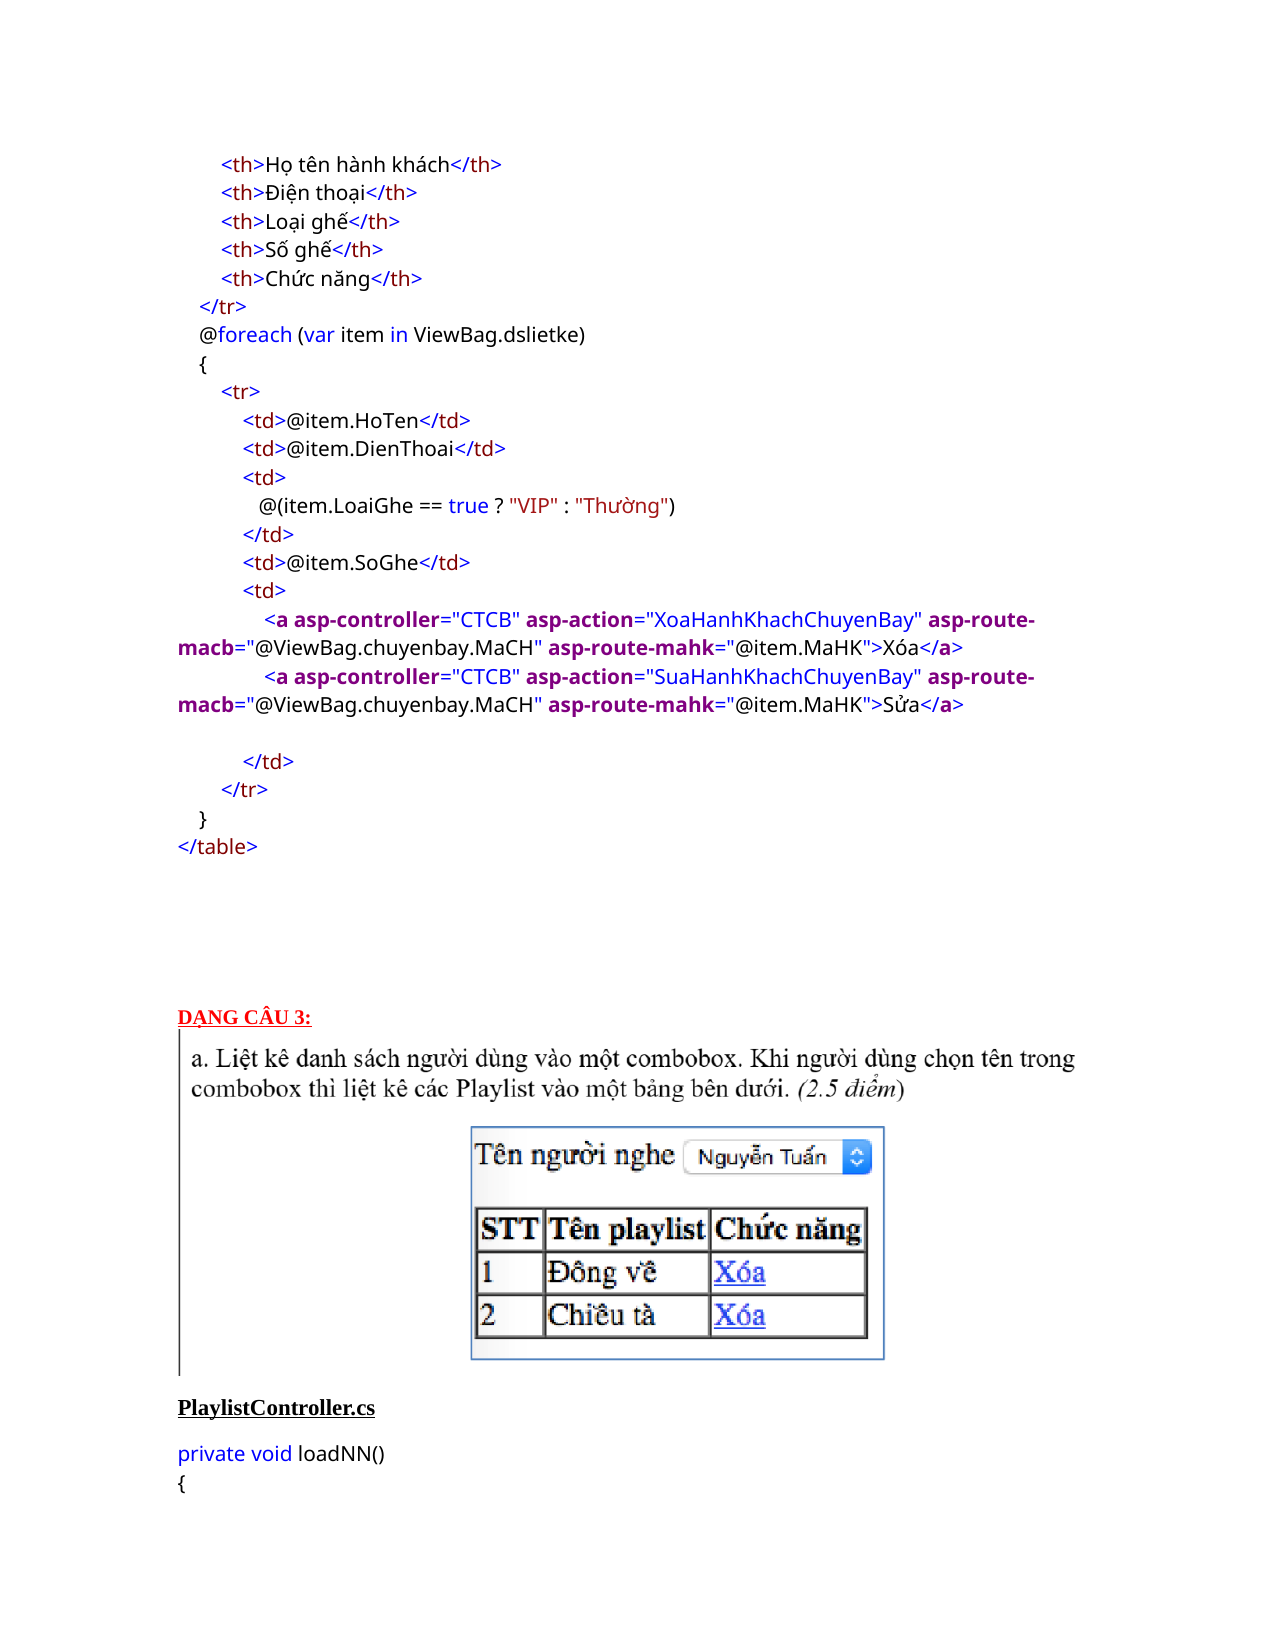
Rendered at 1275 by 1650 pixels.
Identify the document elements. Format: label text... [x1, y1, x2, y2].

text <td>@item.SoGhe</td> [177, 548, 1157, 577]
text <th>Họ tên hành khách</th> [177, 150, 1157, 178]
text </td> [177, 520, 1157, 548]
text <tr> [177, 377, 1157, 406]
text { [177, 349, 1157, 377]
text </table> [177, 832, 1157, 861]
text <td> [177, 577, 1157, 605]
text <th>Điện thoại</th> [177, 178, 1157, 207]
text <td> [177, 463, 1157, 491]
text </tr> [177, 292, 1157, 321]
text <td>@item.DienThoai</td> [177, 434, 1157, 463]
text <td>@item.HoTen</td> [177, 406, 1157, 434]
picture [177, 1029, 1157, 1376]
text <th>Số ghế</th> [177, 235, 1157, 264]
text </tr> [177, 776, 1157, 804]
text <a asp-controller="CTCB" asp-action="SuaHanhKhachChuyenBay" asp-route-macb="@ViewBag.chuyenbay.MaCH" asp-route-mahk="@item.MaHK">Sửa</a> [177, 662, 1157, 719]
text PlaylistController.cs [177, 1394, 1157, 1421]
text @(item.LoaiGhe == true ? "VIP" : "Thường") [177, 491, 1157, 520]
text DẠNG CÂU 3: [177, 1005, 1157, 1029]
text private void loadNN() [177, 1439, 1157, 1468]
text @foreach (var item in ViewBag.dslietke) [177, 321, 1157, 349]
text } [177, 804, 1157, 832]
text <th>Loại ghế</th> [177, 207, 1157, 235]
text { [177, 1468, 1157, 1496]
text </td> [177, 747, 1157, 776]
text <a asp-controller="CTCB" asp-action="XoaHanhKhachChuyenBay" asp-route-macb="@ViewBag.chuyenbay.MaCH" asp-route-mahk="@item.MaHK">Xóa</a> [177, 605, 1157, 662]
text <th>Chức năng</th> [177, 264, 1157, 292]
